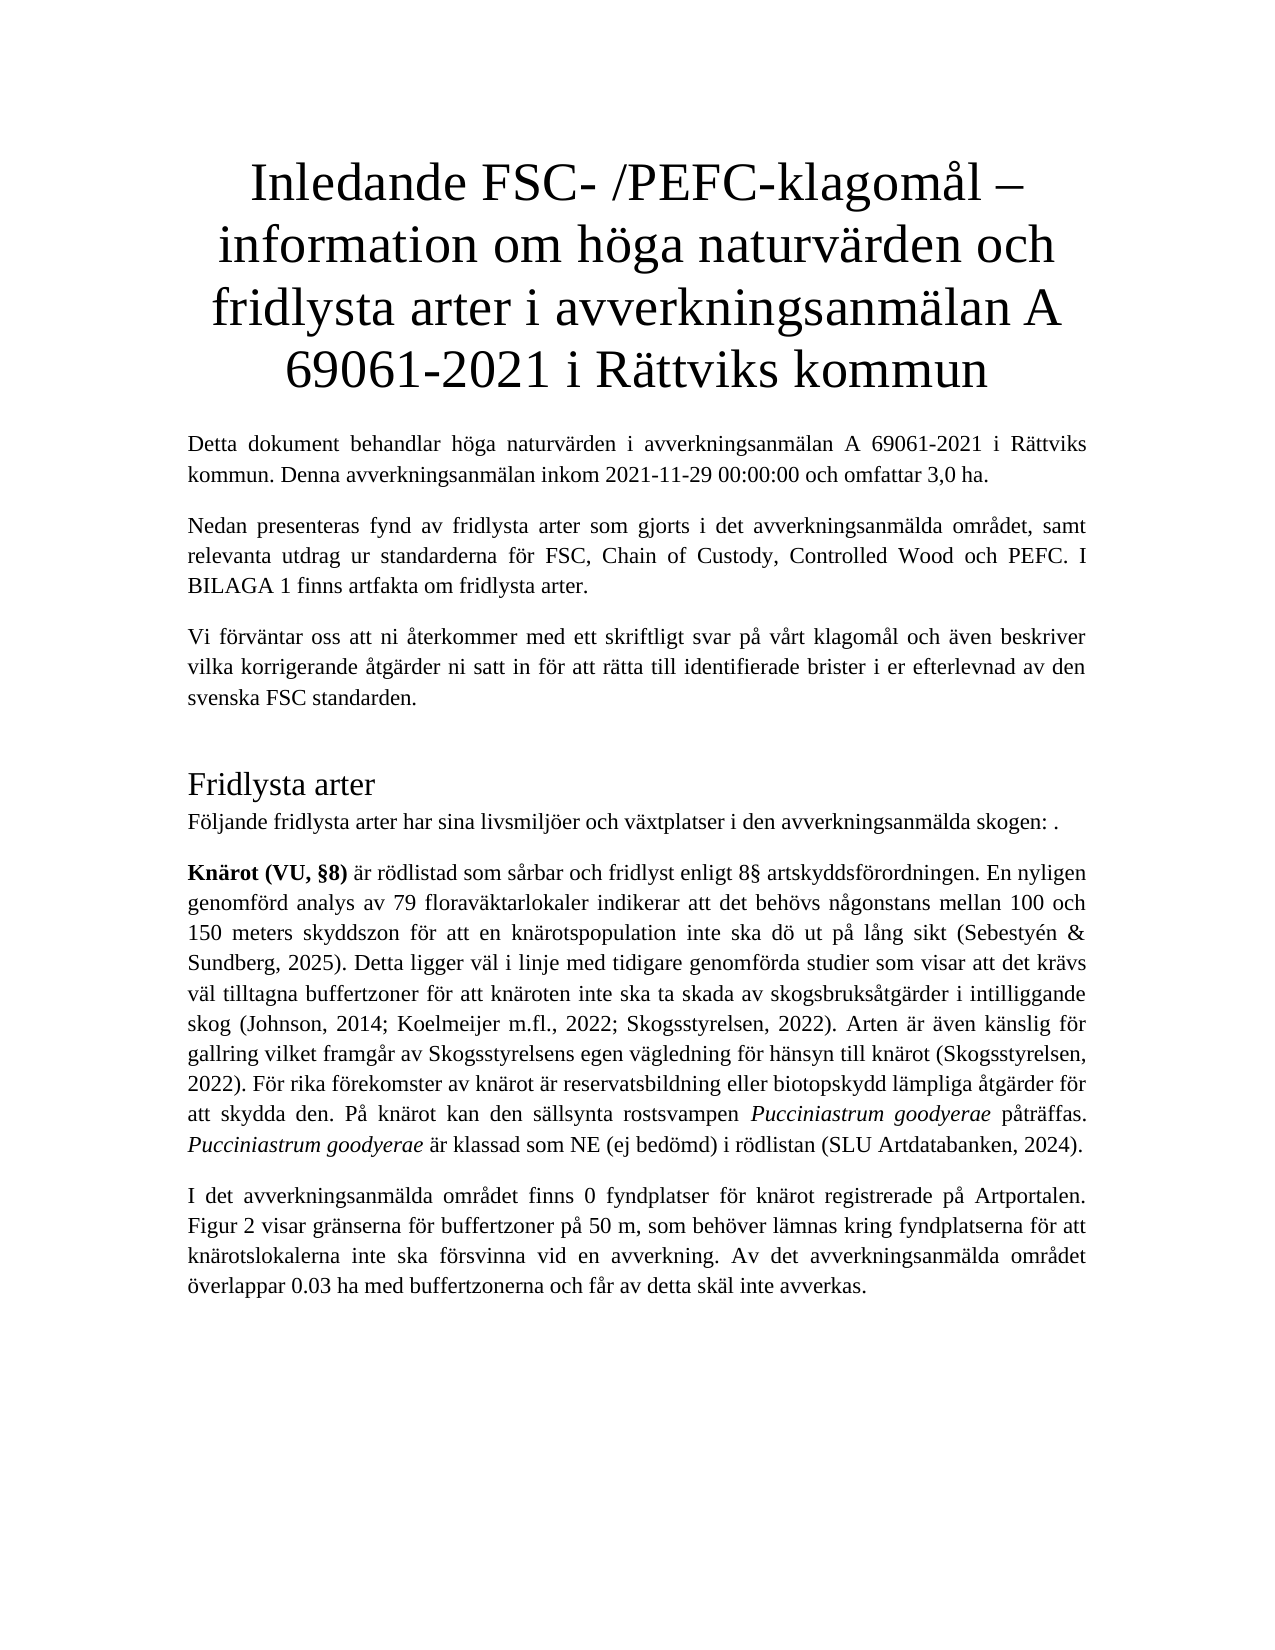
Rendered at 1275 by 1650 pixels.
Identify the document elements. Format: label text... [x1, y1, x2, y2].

title Inledande FSC- /PEFC-klagomål – information om höga naturvärden och fridlysta arter i avverkningsanmälan A 69061-2021 i Rättviks kommun [187, 150, 1087, 399]
text Detta dokument behandlar höga naturvärden i avverkningsanmälan A 69061-2021 i Rättviks kommun. Denna avverkningsanmälan inkom 2021-11-29 00:00:00 och omfattar 3,0 ha. [187, 430, 1087, 487]
text Följande fridlysta arter har sina livsmiljöer och växtplatser i den avverkningsanmälda skogen: . [187, 808, 1087, 834]
text Knärot (VU, §8) är rödlistad som sårbar och fridlyst enligt 8§ artskyddsförordningen. En nyligen genomförd analys av 79 floraväktarlokaler indikerar att det behövs någonstans mellan 100 och 150 meters skyddszon för att en knärotspopulation inte ska dö ut på lång sikt (Sebestyén & Sundberg, 2025). Detta ligger väl i linje med tidigare genomförda studier som visar att det krävs väl tilltagna buffertzoner för att knäroten inte ska ta skada av skogsbruksåtgärder i intilliggande skog (Johnson, 2014; Koelmeijer m.fl., 2022; Skogsstyrelsen, 2022). Arten är även känslig för gallring vilket framgår av Skogsstyrelsens egen vägledning för hänsyn till knärot (Skogsstyrelsen, 2022). För rika förekomster av knärot är reservatsbildning eller biotopskydd lämpliga åtgärder för att skydda den. På knärot kan den sällsynta rostsvampen Pucciniastrum goodyerae påträffas. Pucciniastrum goodyerae är klassad som NE (ej bedömd) i rödlistan (SLU Artdatabanken, 2024). [187, 859, 1087, 1157]
text I det avverkningsanmälda området finns 0 fyndplatser för knärot registrerade på Artportalen. Figur 2 visar gränserna för buffertzoner på 50 m, som behöver lämnas kring fyndplatserna för att knärotslokalerna inte ska försvinna vid en avverkning. Av det avverkningsanmälda området överlappar 0.03 ha med buffertzonerna och får av detta skäl inte avverkas. [187, 1182, 1087, 1299]
text Nedan presenteras fynd av fridlysta arter som gjorts i det avverkningsanmälda området, samt relevanta utdrag ur standarderna för FSC, Chain of Custody, Controlled Wood och PEFC. I BILAGA 1 finns artfakta om fridlysta arter. [187, 512, 1087, 598]
text Vi förväntar oss att ni återkommer med ett skriftligt svar på vårt klagomål och även beskriver vilka korrigerande åtgärder ni satt in för att rätta till identifierade brister i er efterlevnad av den svenska FSC standarden. [187, 623, 1087, 710]
subtitle Fridlysta arter [187, 764, 1087, 802]
